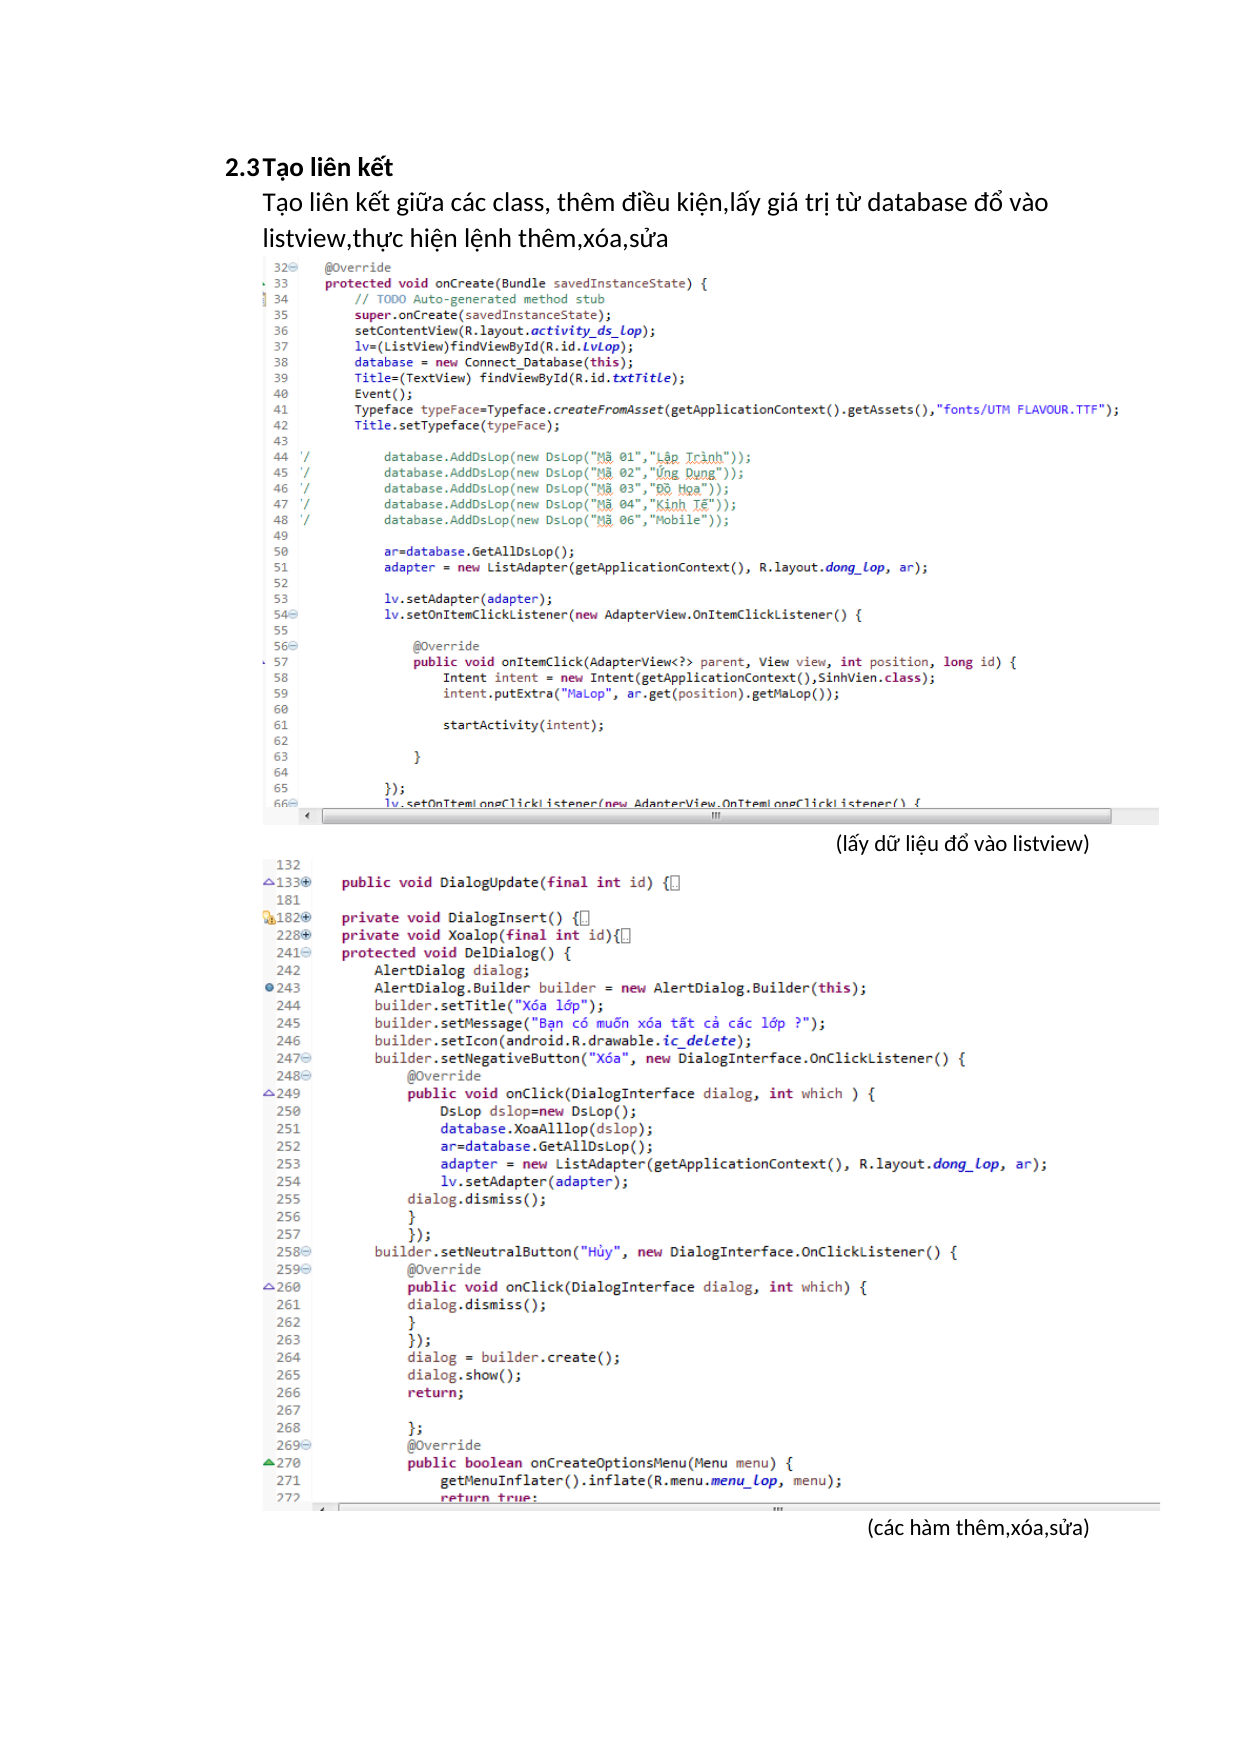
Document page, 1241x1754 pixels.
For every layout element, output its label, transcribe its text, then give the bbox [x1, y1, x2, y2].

list Tạo liên kết [225, 150, 1090, 183]
picture [262, 256, 1159, 827]
list (các hàm thêm,xóa,sửa) [262, 1513, 1090, 1541]
list (lấy dữ liệu đổ vào listview) [262, 829, 1090, 857]
picture [262, 859, 1161, 1511]
list Tạo liên kết giữa các class, thêm điều kiện,lấy giá trị từ database đổ vào listview,thực hiện lệnh thêm,xóa,sửa [262, 186, 1090, 254]
